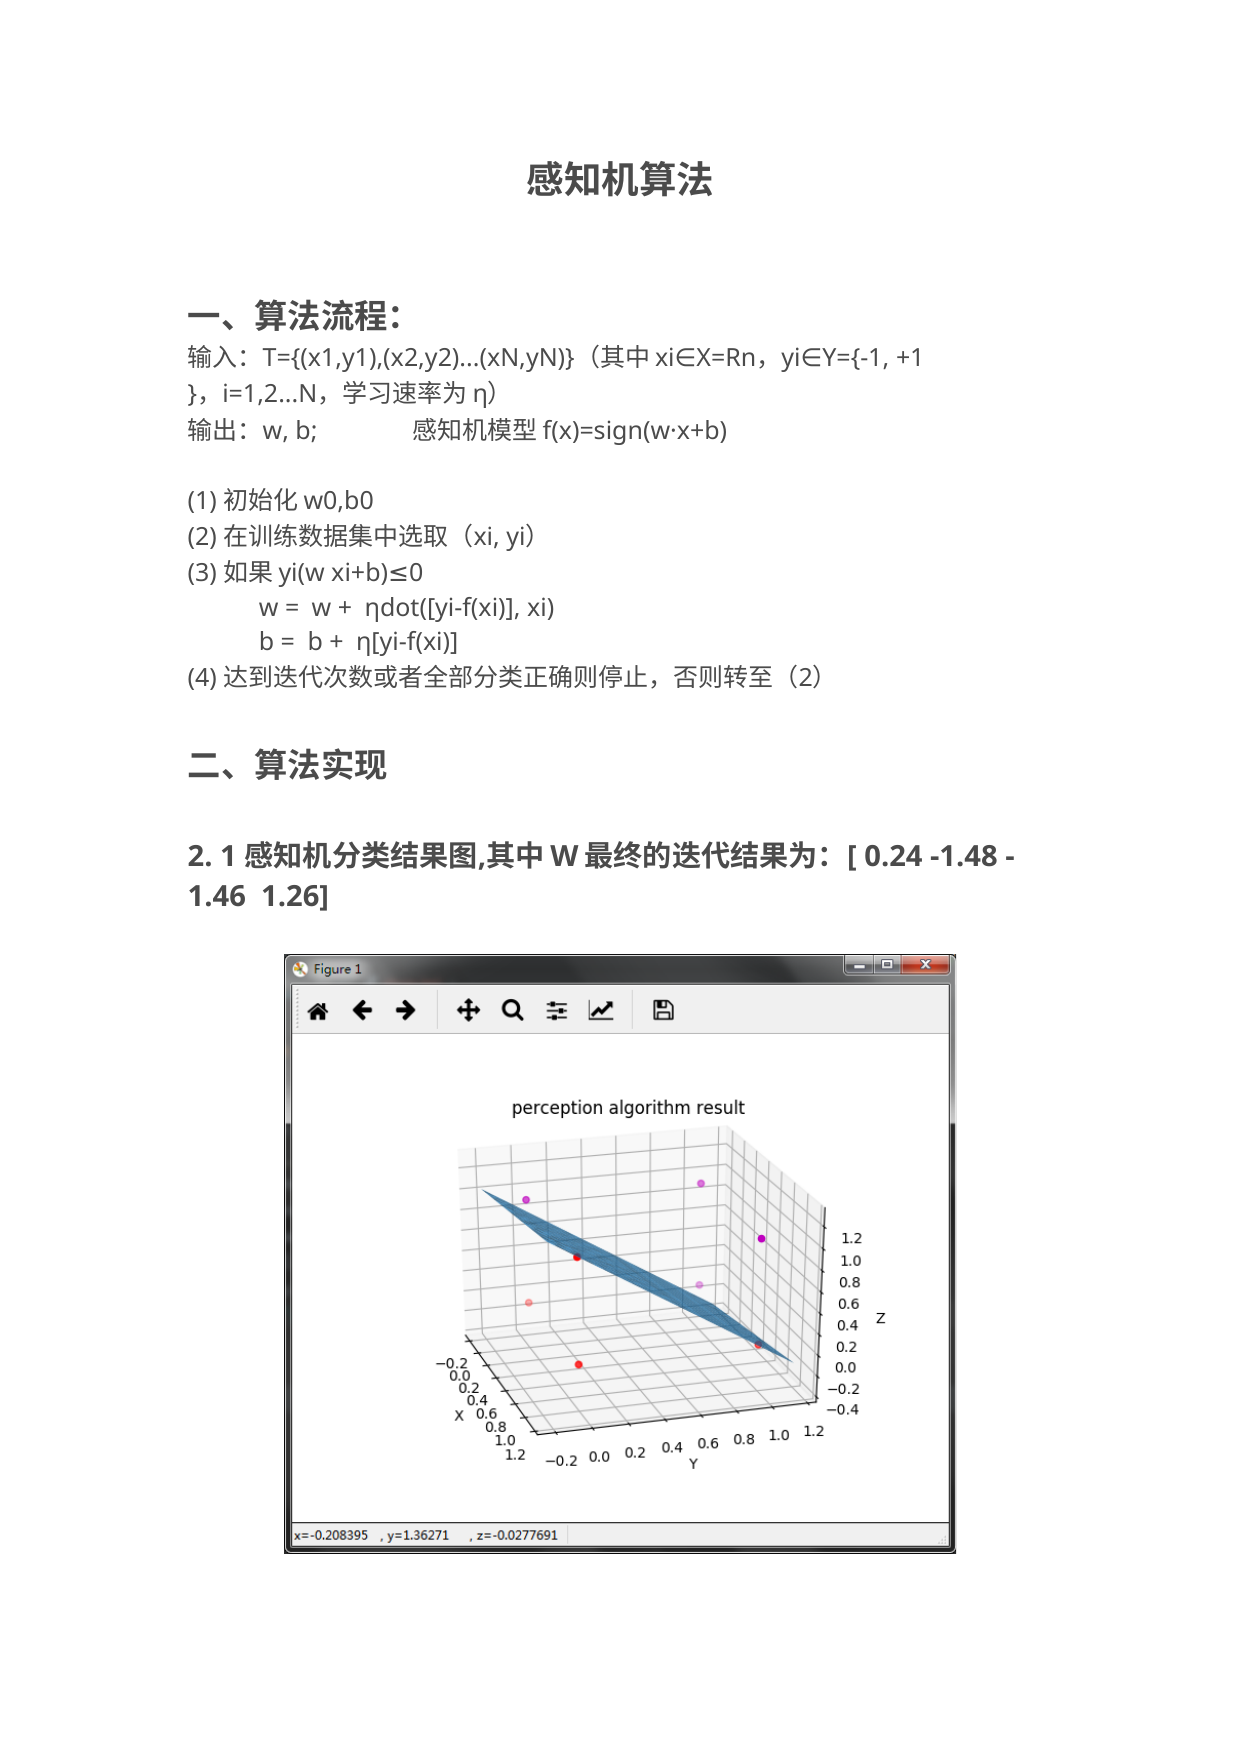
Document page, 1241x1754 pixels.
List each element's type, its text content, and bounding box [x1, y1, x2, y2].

text b = b + η[yi-f(xi)] [187, 623, 1053, 657]
text 输出：w, b; 感知机模型f(x)=sign(w·x+b) [187, 410, 1053, 446]
text 一、算法流程： [187, 289, 1053, 338]
text 2. 1 感知机分类结果图,其中W最终的迭代结果为：[ 0.24 -1.48 -1.46 1.26] [187, 833, 1053, 915]
text (1) 初始化w0,b0 [187, 480, 1053, 517]
text (3) 如果yi(w xi+b)≤0 [187, 553, 1053, 589]
text 输入：T={(x1,y1),(x2,y2)...(xN,yN)}（其中xi∈X=Rn，yi∈Y={-1, +1}，i=1,2...N，学习速率为η） [187, 338, 1053, 410]
text 二、算法实现 [187, 739, 1053, 787]
picture [284, 954, 957, 1554]
text (2) 在训练数据集中选取（xi, yi） [187, 517, 1053, 553]
text 感知机算法 [187, 150, 1053, 204]
text w = w + ηdot([yi-f(xi)], xi) [187, 589, 1053, 623]
text (4) 达到迭代次数或者全部分类正确则停止，否则转至（2） [187, 657, 1053, 693]
